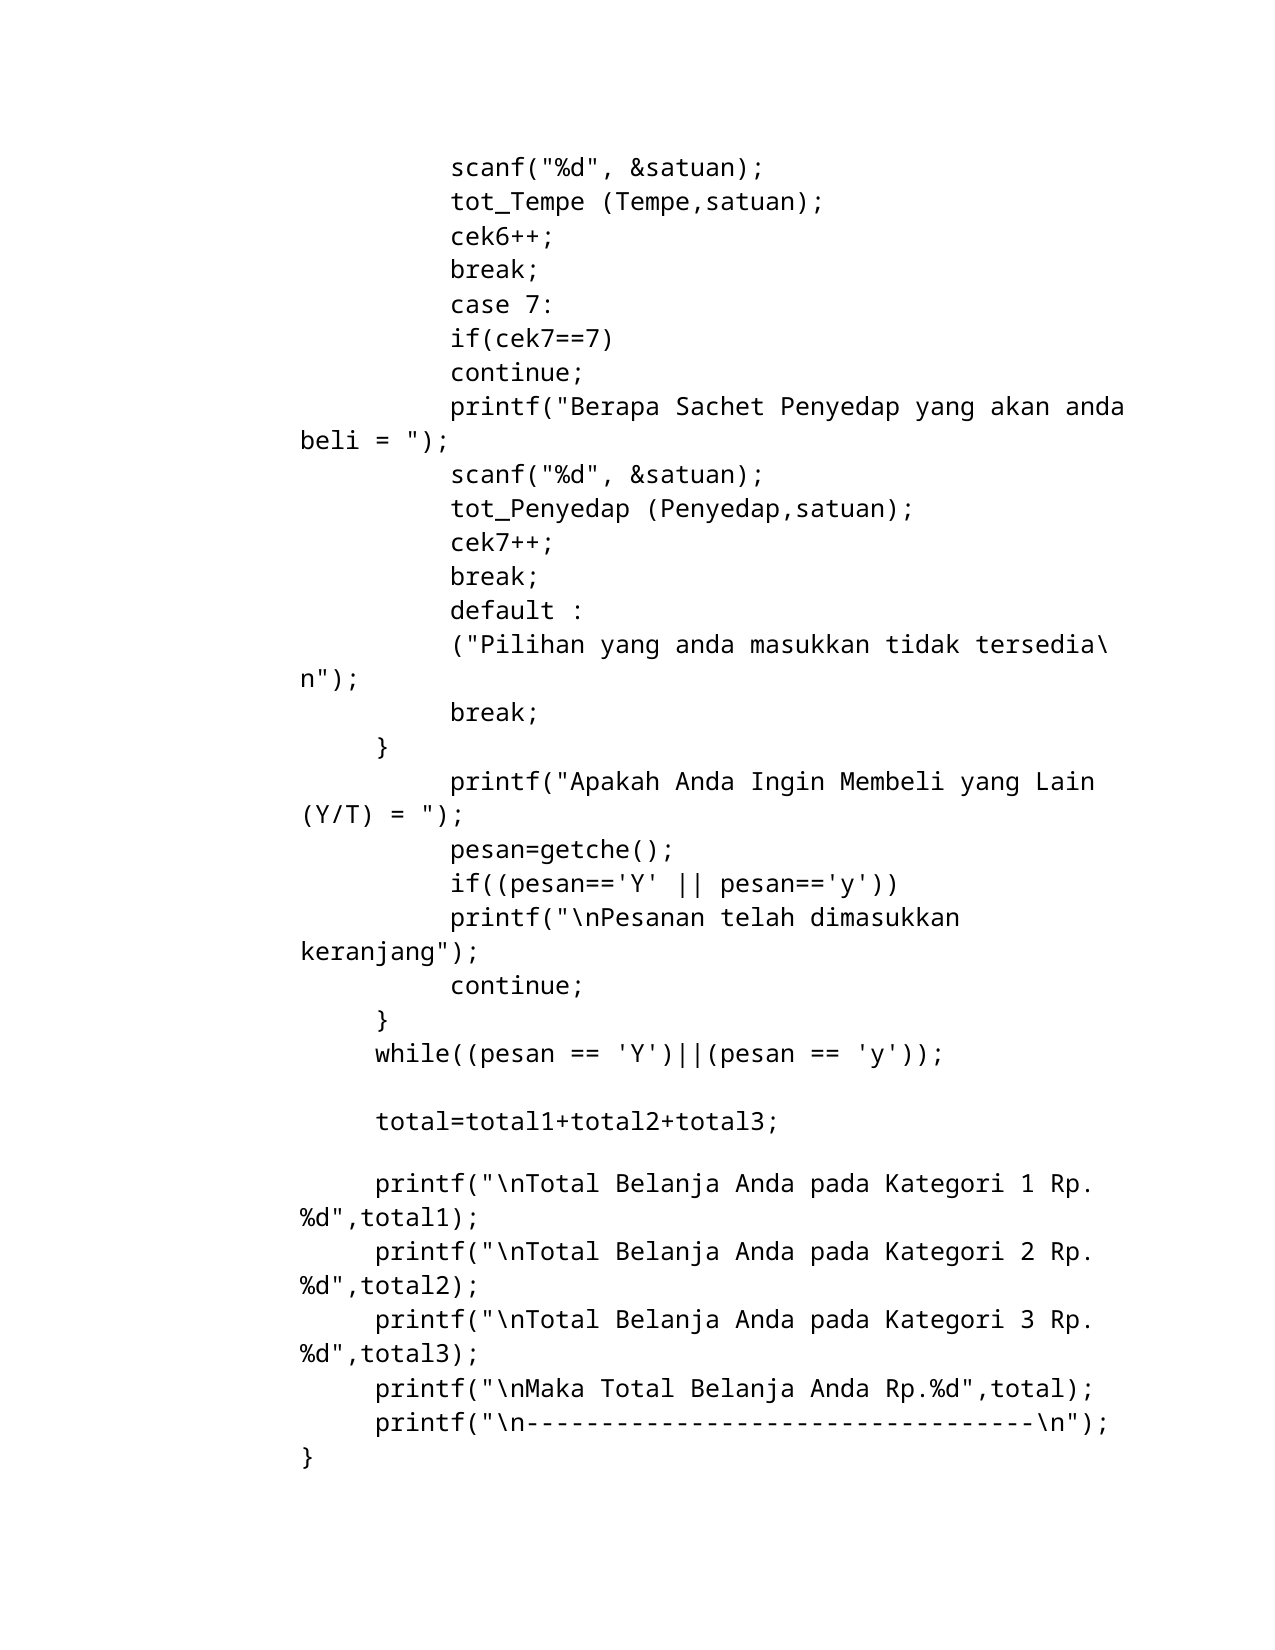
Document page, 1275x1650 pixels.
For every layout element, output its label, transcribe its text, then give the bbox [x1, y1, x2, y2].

list if(cek7==7) [300, 320, 1125, 354]
list if((pesan=='Y' || pesan=='y')) [300, 865, 1125, 899]
list tot_Penyedap (Penyedap,satuan); [300, 491, 1125, 525]
list tot_Tempe (Tempe,satuan); [300, 184, 1125, 218]
list } [300, 1002, 1125, 1036]
list default : [300, 593, 1125, 627]
list break; [300, 252, 1125, 286]
list scanf("%d", &satuan); [300, 150, 1125, 184]
list printf("Berapa Sachet Penyedap yang akan anda beli = "); [300, 388, 1125, 457]
list printf("\nTotal Belanja Anda pada Kategori 2 Rp.%d",total2); [300, 1234, 1125, 1302]
list printf("Apakah Anda Ingin Membeli yang Lain (Y/T) = "); [300, 763, 1125, 831]
list case 7: [300, 286, 1125, 320]
list continue; [300, 354, 1125, 388]
list scanf("%d", &satuan); [300, 457, 1125, 491]
list printf("\nMaka Total Belanja Anda Rp.%d",total); [300, 1370, 1125, 1404]
list pesan=getche(); [300, 831, 1125, 865]
list break; [300, 559, 1125, 593]
list cek6++; [300, 218, 1125, 252]
list total=total1+total2+total3; [300, 1104, 1125, 1138]
list printf("\n----------------------------------\n"); [300, 1404, 1125, 1438]
list while((pesan == 'Y')||(pesan == 'y')); [300, 1036, 1125, 1070]
list printf("\nTotal Belanja Anda pada Kategori 3 Rp.%d",total3); [300, 1302, 1125, 1370]
list break; [300, 695, 1125, 729]
list ("Pilihan yang anda masukkan tidak tersedia\n"); [300, 627, 1125, 695]
list } [300, 729, 1125, 763]
list printf("\nTotal Belanja Anda pada Kategori 1 Rp.%d",total1); [300, 1166, 1125, 1234]
list cek7++; [300, 525, 1125, 559]
list } [300, 1438, 1125, 1472]
list continue; [300, 967, 1125, 1002]
list printf("\nPesanan telah dimasukkan keranjang"); [300, 899, 1125, 967]
